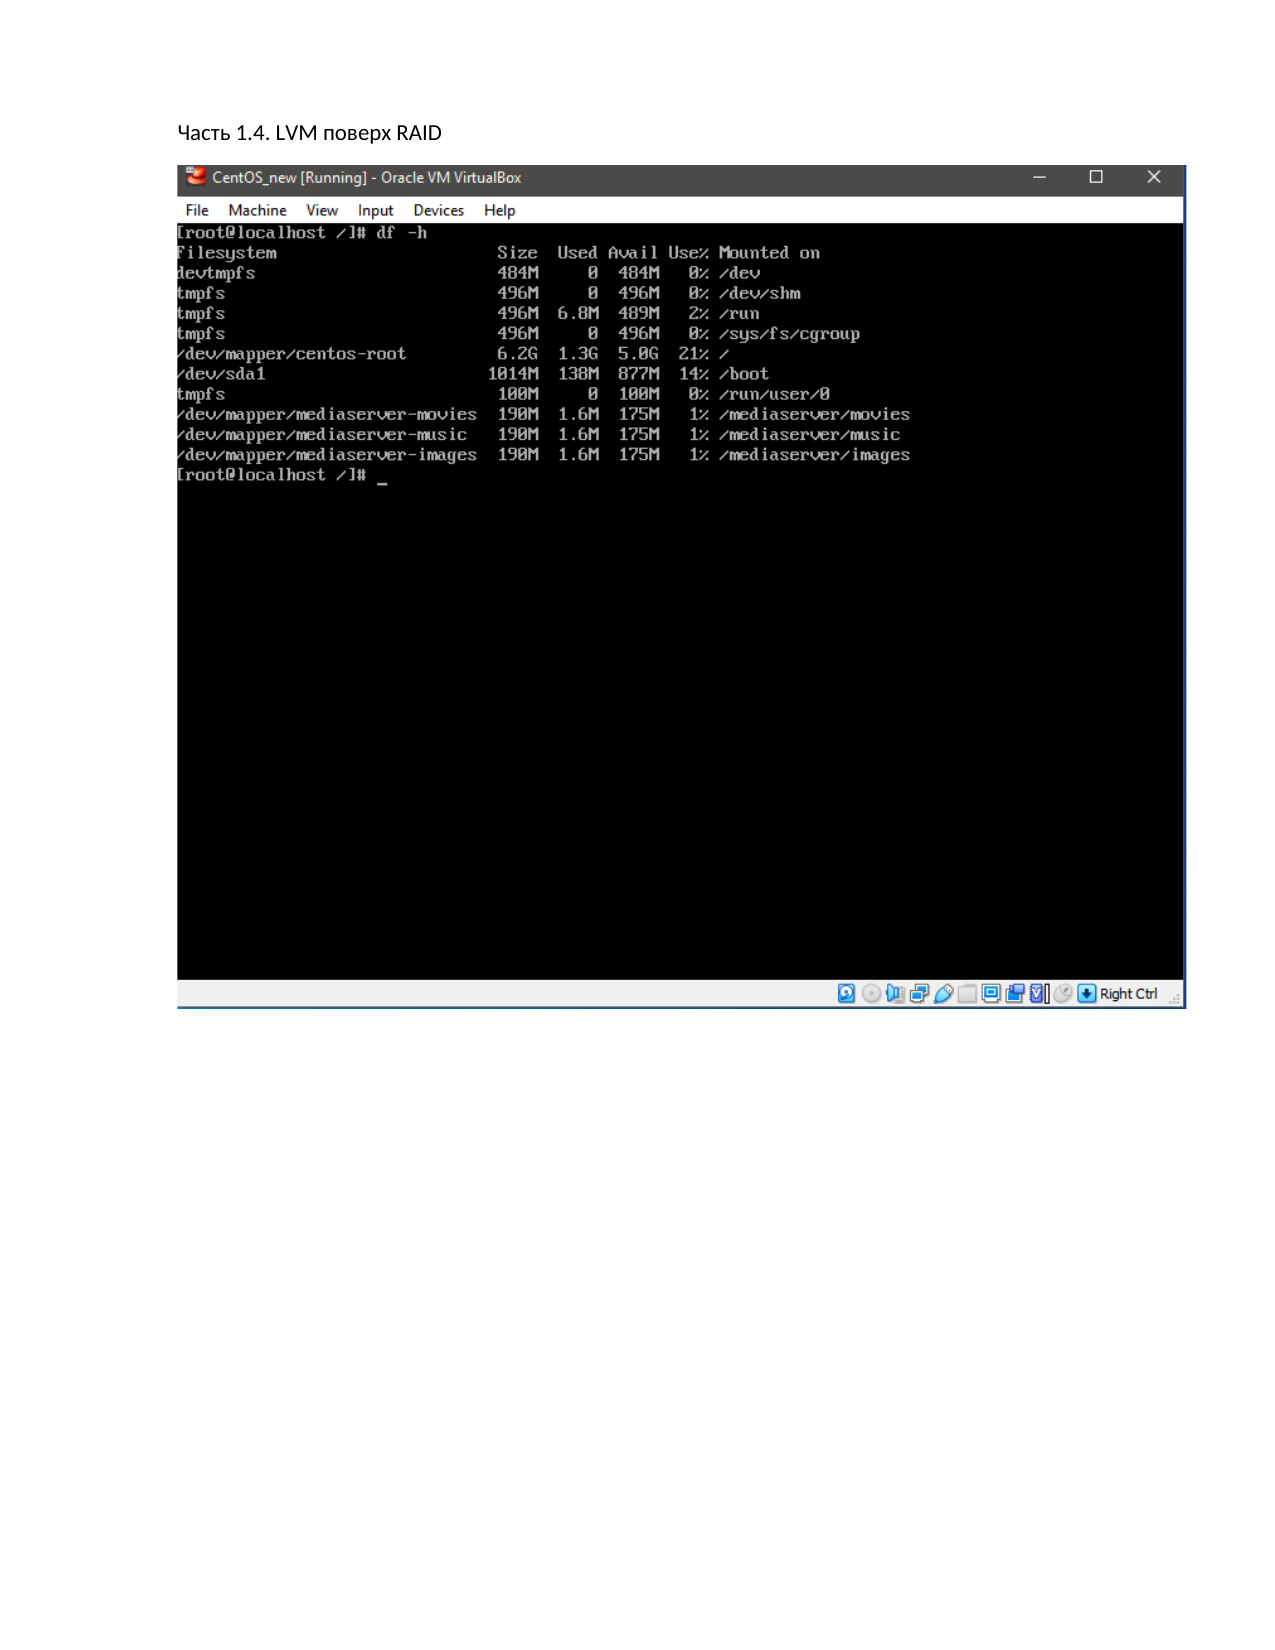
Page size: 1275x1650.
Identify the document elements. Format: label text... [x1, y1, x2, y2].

picture [177, 165, 1187, 1009]
text Часть 1.4. LVM поверх RAID [177, 118, 1186, 146]
